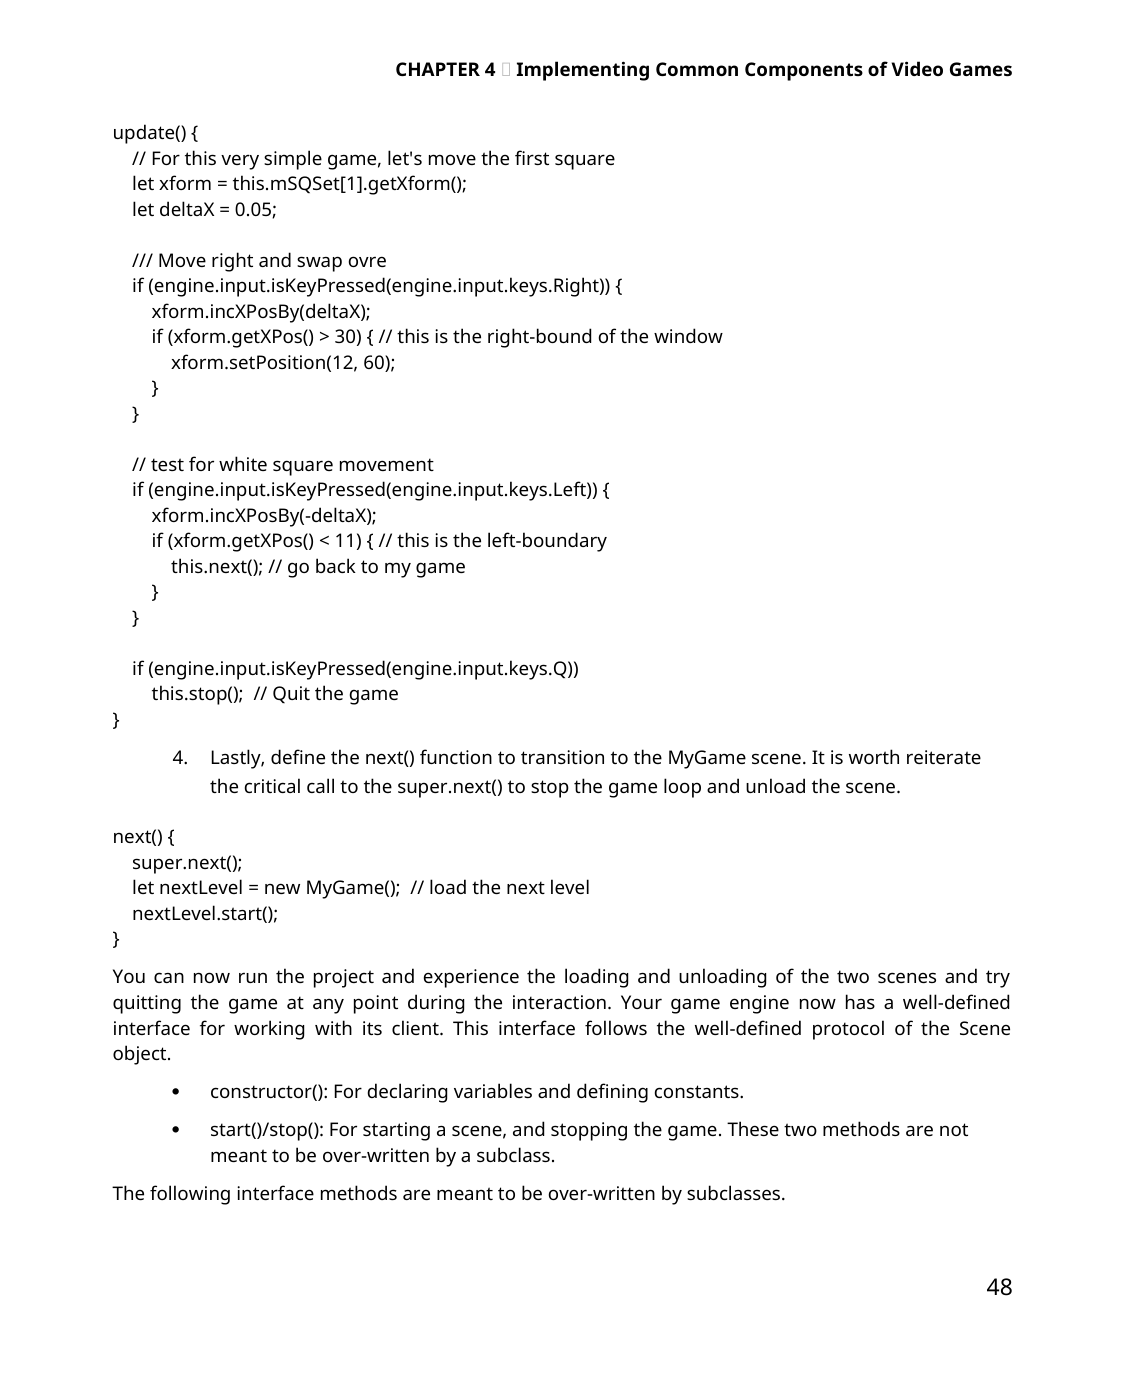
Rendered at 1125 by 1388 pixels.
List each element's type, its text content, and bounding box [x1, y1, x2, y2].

text if (xform.getXPos() > 30) { // this is the right-bound of the window [112, 323, 1012, 349]
text xform.incXPosBy(-deltaX); [112, 502, 1012, 528]
text if (engine.input.isKeyPressed(engine.input.keys.Q)) [112, 655, 1012, 681]
text You can now run the project and experience the loading and unloading of the two scenes and try quitting the game at any point during the interaction. Your game engine now has a well-defined interface for working with its client. This interface follows the well-defined protocol of the Scene object. [112, 964, 1012, 1066]
text this.next(); // go back to my game [112, 553, 1012, 579]
text // test for white square movement [112, 451, 1012, 477]
text xform.incXPosBy(deltaX); [112, 298, 1012, 323]
text let deltaX = 0.05; [112, 196, 1012, 221]
text } [112, 374, 1012, 400]
text let nextLevel = new MyGame(); // load the next level [112, 875, 1012, 900]
text if (engine.input.isKeyPressed(engine.input.keys.Right)) { [112, 272, 1012, 298]
text let xform = this.mSQSet[1].getXform(); [112, 170, 1012, 196]
text /// Move right and swap ovre [112, 247, 1012, 272]
text } [112, 604, 1012, 630]
text this.stop(); // Quit the game [112, 681, 1012, 706]
text next() { [112, 824, 1012, 849]
text nextLevel.start(); [112, 900, 1012, 926]
text // For this very simple game, let's move the first square [112, 145, 1012, 170]
text } [112, 400, 1012, 426]
text The following interface methods are meant to be over-written by subclasses. [112, 1180, 1012, 1205]
text } [112, 926, 1012, 951]
text if (xform.getXPos() < 11) { // this is the left-boundary [112, 528, 1012, 553]
text } [112, 579, 1012, 604]
list Lastly, define the next() function to transition to the MyGame scene. It is worth reiterate the critical call to the super.next() to stop the game loop and unload the scene. [172, 744, 1012, 799]
text start()/stop(): For starting a scene, and stopping the game. These two methods are not meant to be over-written by a subclass. [172, 1116, 1012, 1167]
text update() { [112, 119, 1012, 145]
text if (engine.input.isKeyPressed(engine.input.keys.Left)) { [112, 477, 1012, 502]
text super.next(); [112, 849, 1012, 875]
text constructor(): For declaring variables and defining constants. [172, 1078, 1012, 1104]
text } [112, 706, 1012, 732]
text xform.setPosition(12, 60); [112, 349, 1012, 374]
